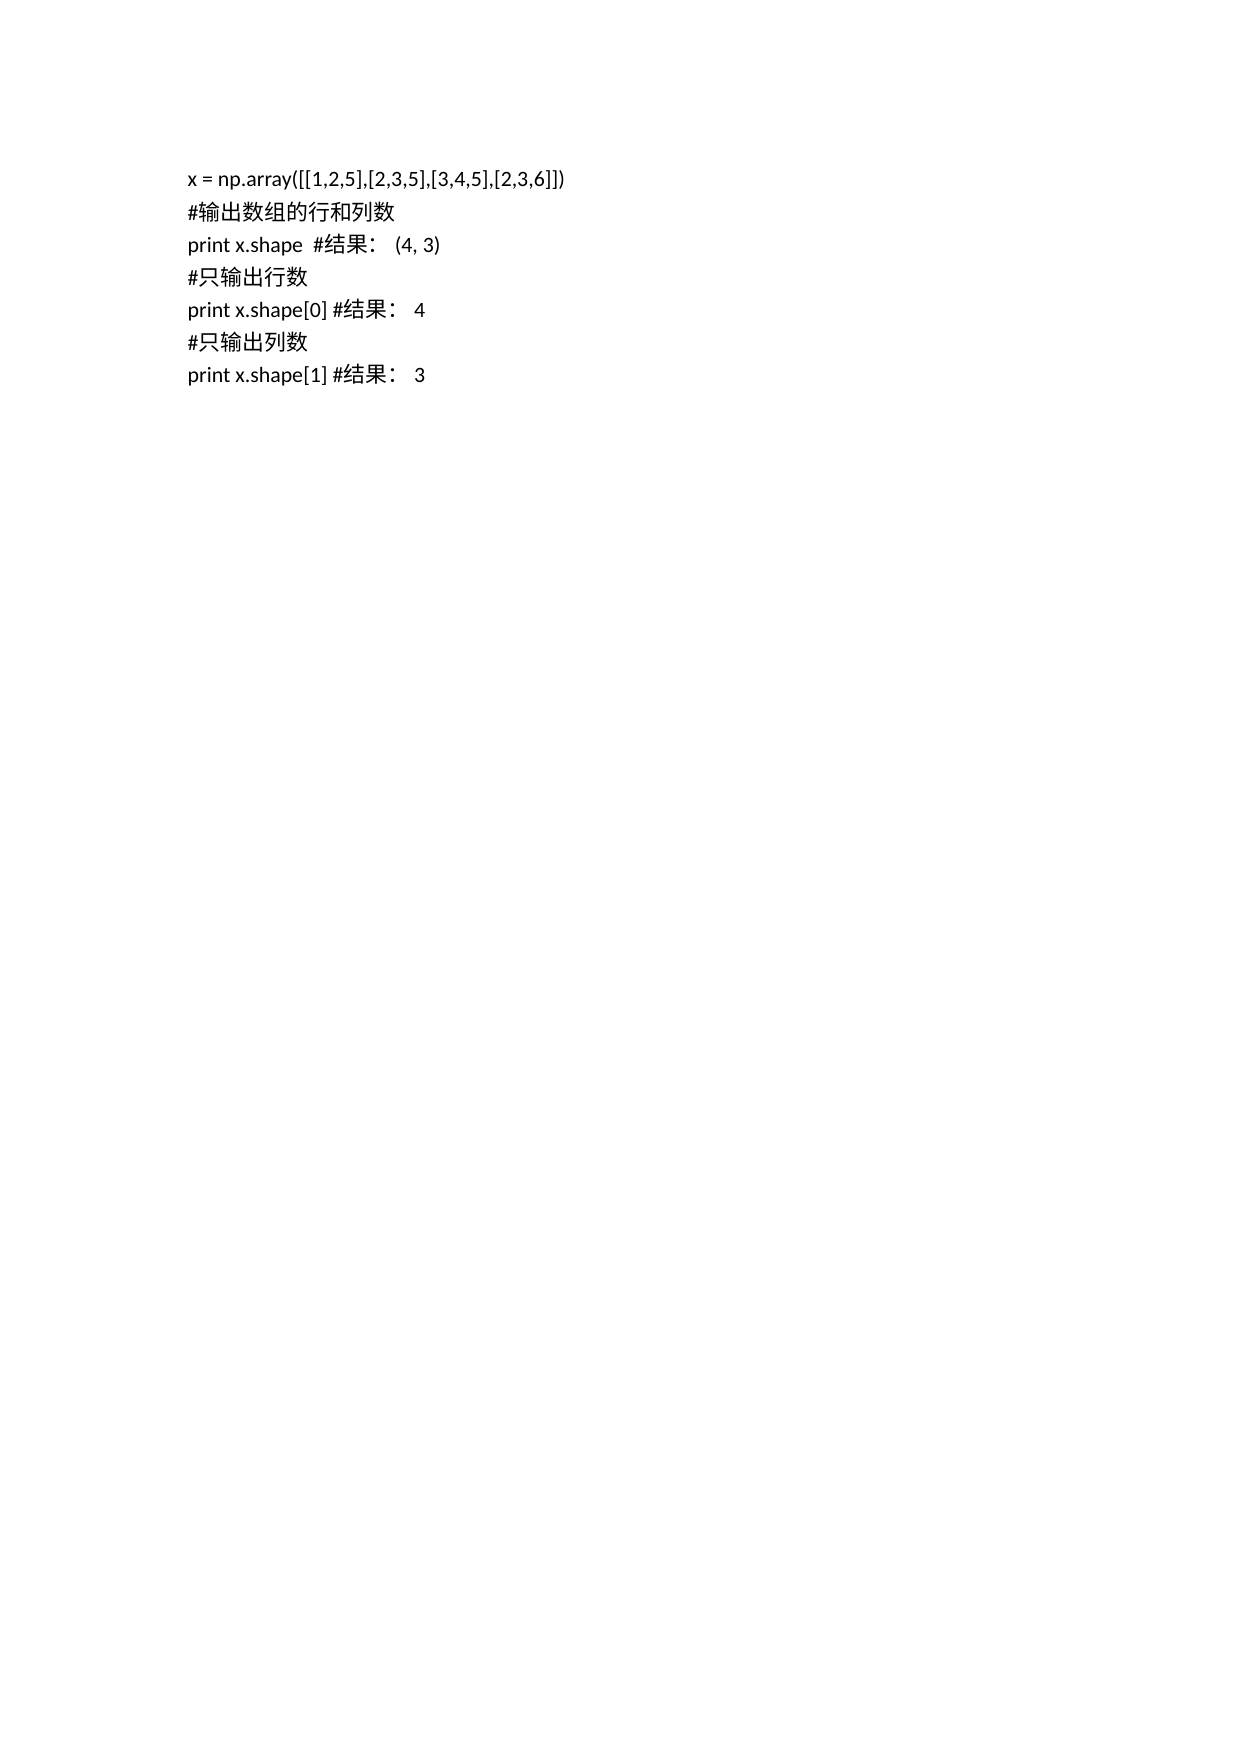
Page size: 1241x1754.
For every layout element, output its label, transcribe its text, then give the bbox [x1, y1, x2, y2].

text #输出数组的行和列数 [187, 194, 1053, 227]
text x = np.array([[1,2,5],[2,3,5],[3,4,5],[2,3,6]]) [187, 162, 1053, 194]
text print x.shape[0] #结果： 4 [187, 292, 1053, 324]
text #只输出行数 [187, 259, 1053, 292]
text print x.shape #结果： (4, 3) [187, 227, 1053, 259]
text print x.shape[1] #结果： 3 [187, 357, 1053, 389]
text #只输出列数 [187, 324, 1053, 357]
